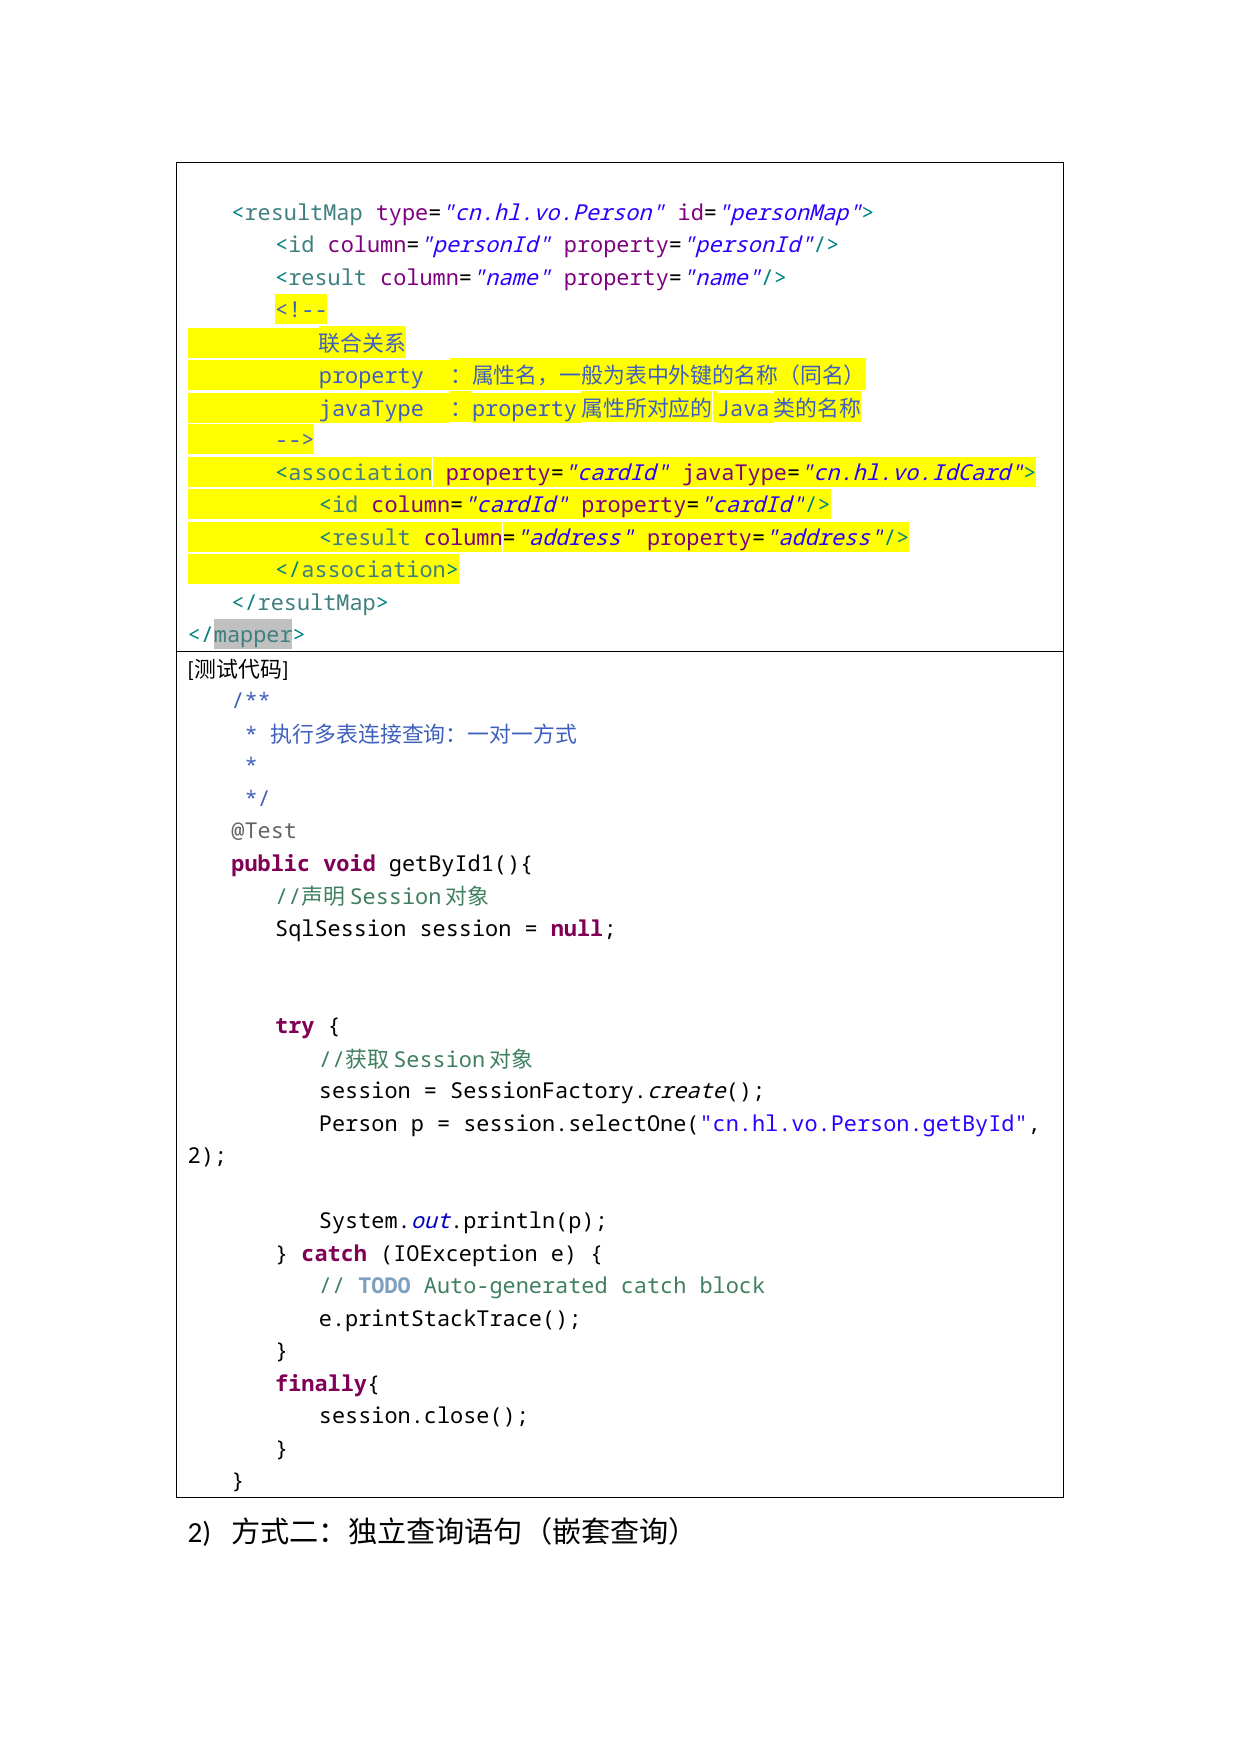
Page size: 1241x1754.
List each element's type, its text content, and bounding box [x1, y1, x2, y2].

list 方式二：独立查询语句（嵌套查询） [187, 1498, 1053, 1563]
table_cell [测试代码] /** * 执行多表连接查询：一对一方式 * */ @Test public void getById1(){ //声明Session对象 SqlSession session = null; try { //获取Session对象 session = SessionFactory.create(); Person p = session.selectOne("cn.hl.vo.Person.getById", 2); System.out.println(p); } catch (IOException e) { // TODO Auto-generated catch block e.printStackTrace(); } finally{ session.close(); } } [177, 652, 1063, 1497]
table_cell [177, 163, 1063, 651]
